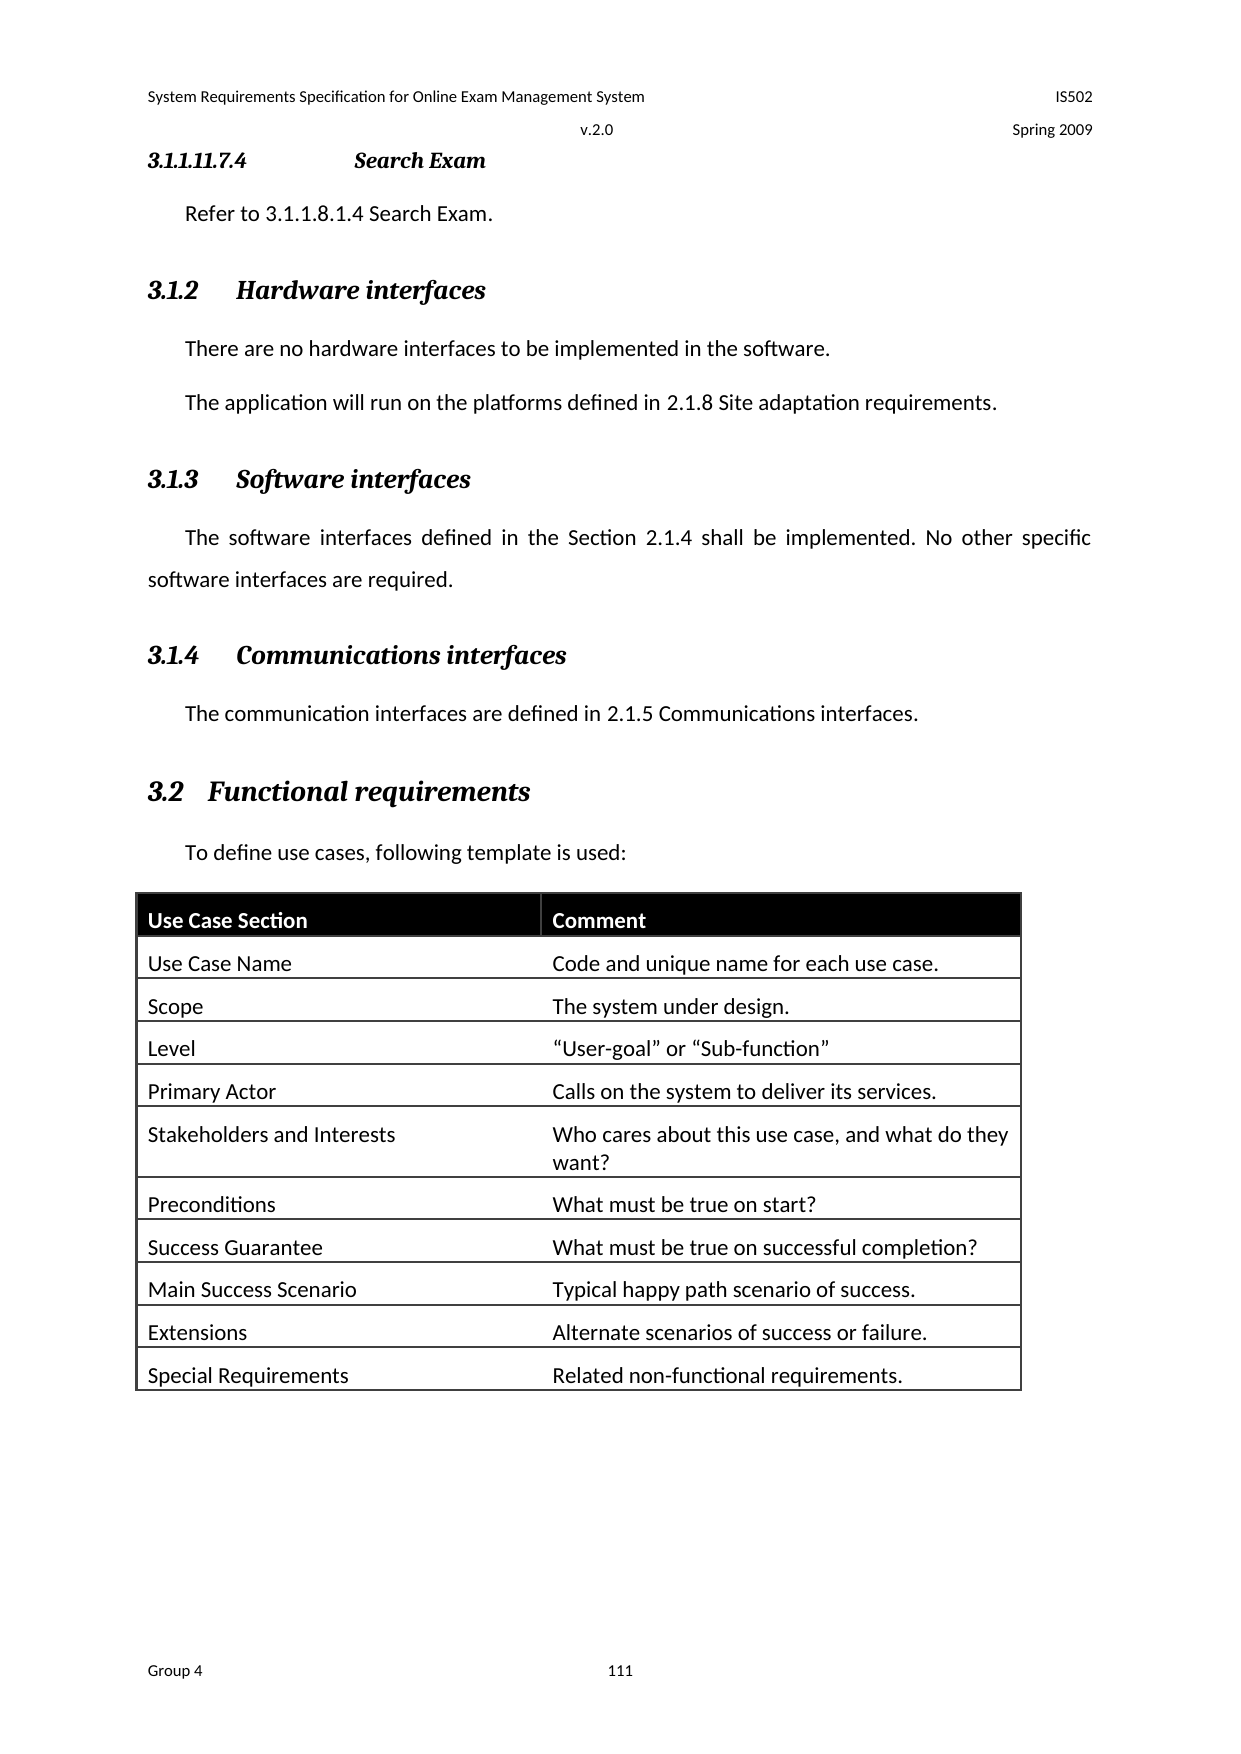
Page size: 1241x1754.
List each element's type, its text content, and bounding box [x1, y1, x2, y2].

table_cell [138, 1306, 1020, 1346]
subtitle Functional requirements [148, 775, 1093, 808]
subtitle Hardware interfaces [148, 275, 1093, 306]
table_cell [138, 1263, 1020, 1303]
text The software interfaces defined in the Section 2.1.4 shall be implemented. No other specific software interfaces are required. [148, 523, 1093, 593]
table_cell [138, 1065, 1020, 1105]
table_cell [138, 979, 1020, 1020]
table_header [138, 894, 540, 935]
text The communication interfaces are defined in 2.1.5 Communications interfaces. [148, 699, 1093, 727]
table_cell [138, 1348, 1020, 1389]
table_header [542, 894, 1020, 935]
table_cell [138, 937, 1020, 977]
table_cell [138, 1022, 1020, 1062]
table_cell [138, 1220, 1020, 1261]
subtitle Software interfaces [148, 464, 1093, 495]
text The application will run on the platforms defined in 2.1.8 Site adaptation requirements. [148, 388, 1093, 417]
subtitle Communications interfaces [148, 640, 1093, 671]
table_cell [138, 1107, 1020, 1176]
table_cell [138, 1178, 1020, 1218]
text To define use cases, following template is used: [148, 838, 1093, 866]
text There are no hardware interfaces to be implemented in the software. [148, 334, 1093, 362]
subtitle Search Exam [148, 148, 1093, 174]
